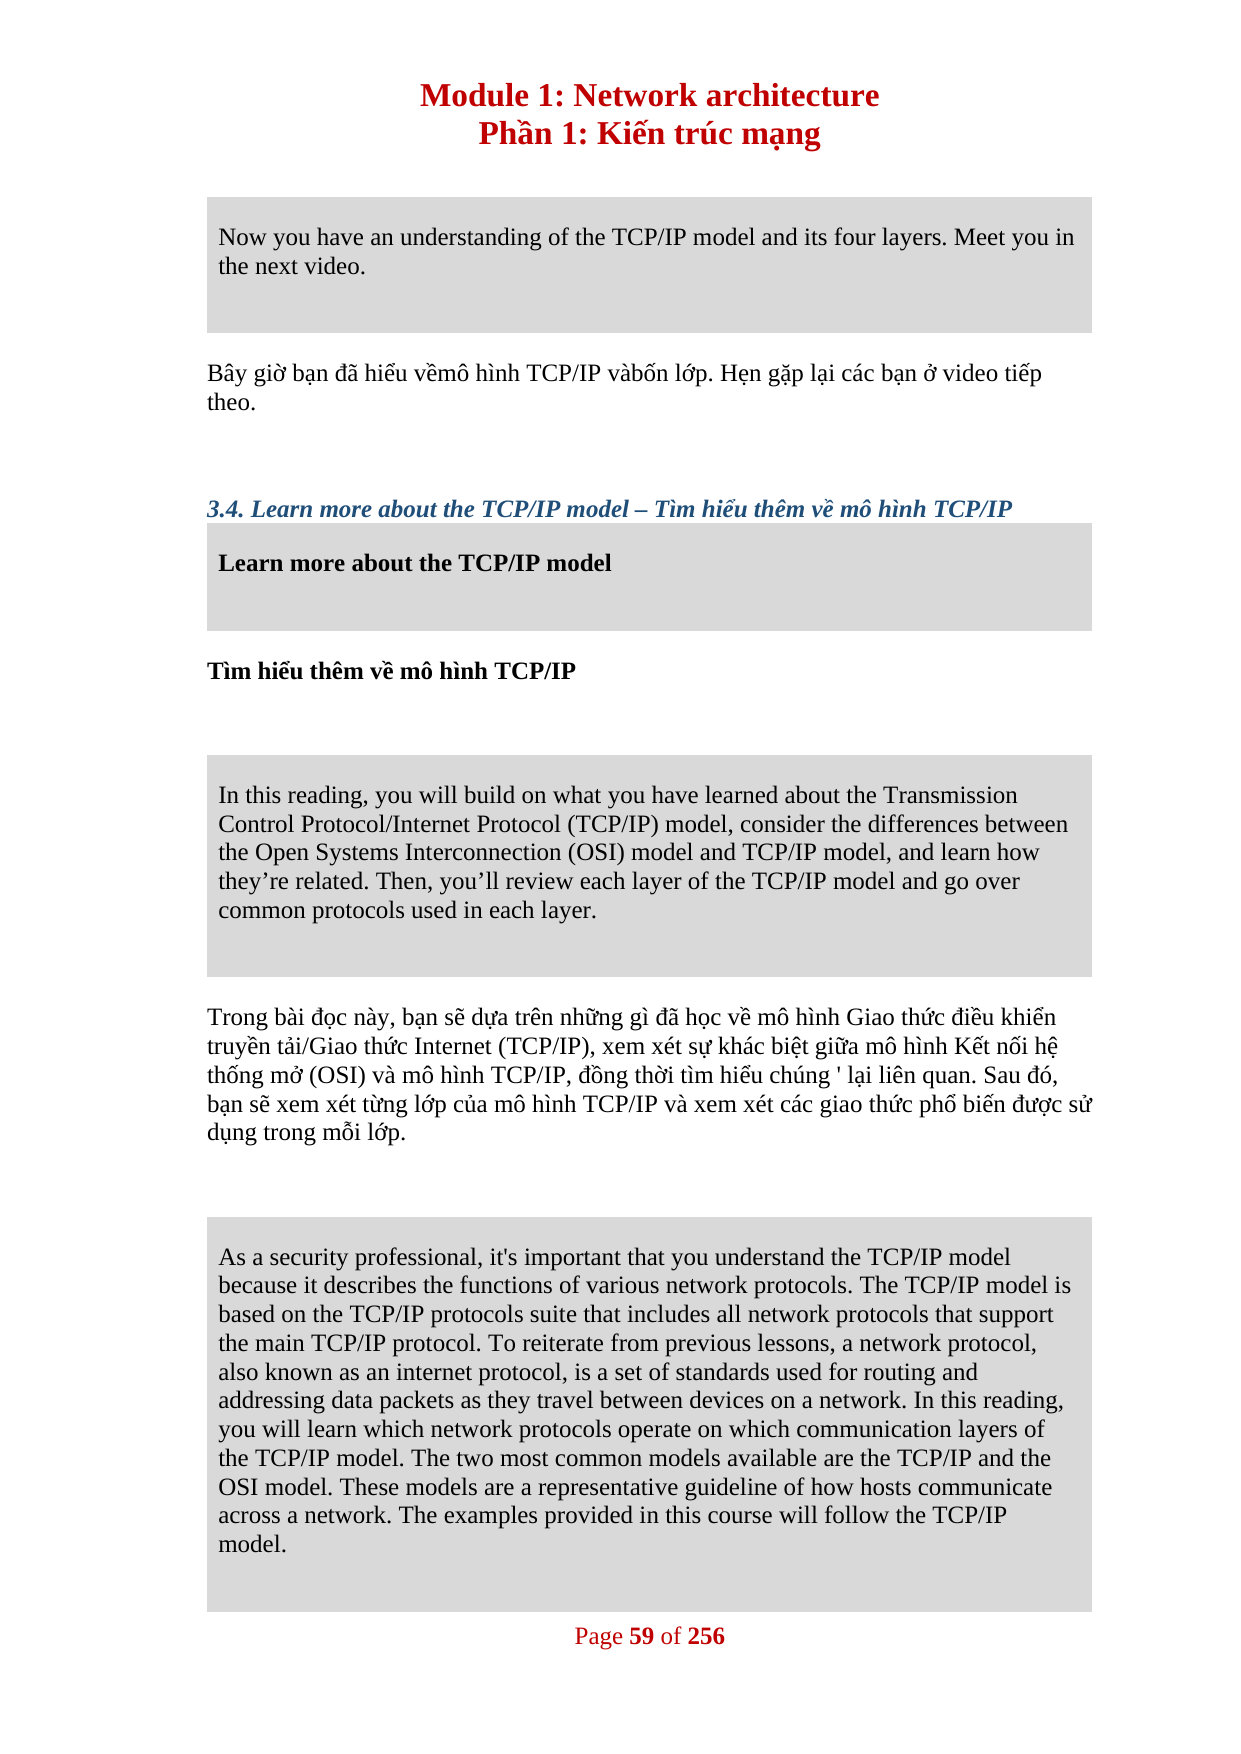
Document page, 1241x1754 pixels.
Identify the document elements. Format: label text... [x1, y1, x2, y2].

text Bây giờ bạn đã hiểu vềmô hình TCP/IP vàbốn lớp. Hẹn gặp lại các bạn ở video tiếp theo. [207, 358, 1092, 416]
text Tìm hiểu thêm về mô hình TCP/IP [207, 656, 1092, 684]
table_header As a security professional, it's important that you understand the TCP/IP model because it describes the functions of various network protocols. The TCP/IP model is based on the TCP/IP protocols suite that includes all network protocols that support the main TCP/IP protocol. To reiterate from previous lessons, a network protocol, also known as an internet protocol, is a set of standards used for routing and addressing data packets as they travel between devices on a network. In this reading, you will learn which network protocols operate on which communication layers of the TCP/IP model. The two most common models available are the TCP/IP and the OSI model. These models are a representative guideline of how hosts communicate across a network. The examples provided in this course will follow the TCP/IP model. [207, 1217, 1092, 1612]
table_header In this reading, you will build on what you have learned about the Transmission Control Protocol/Internet Protocol (TCP/IP) model, consider the differences between the Open Systems Interconnection (OSI) model and TCP/IP model, and learn how they’re related. Then, you’ll review each layer of the TCP/IP model and go over common protocols used in each layer. [207, 755, 1092, 977]
table_header Learn more about the TCP/IP model [207, 523, 1092, 631]
table_header Now you have an understanding of the TCP/IP model and its four layers. Meet you in the next video. [207, 197, 1092, 333]
text Trong bài đọc này, bạn sẽ dựa trên những gì đã học về mô hình Giao thức điều khiển truyền tải/Giao thức Internet (TCP/IP), xem xét sự khác biệt giữa mô hình Kết nối hệ thống mở (OSI) và mô hình TCP/IP, đồng thời tìm hiểu chúng ' lại liên quan. Sau đó, bạn sẽ xem xét từng lớp của mô hình TCP/IP và xem xét các giao thức phổ biến được sử dụng trong mỗi lớp. [207, 1002, 1092, 1146]
text 3.4. Learn more about the TCP/IP model – Tìm hiểu thêm về mô hình TCP/IP [207, 494, 1092, 523]
